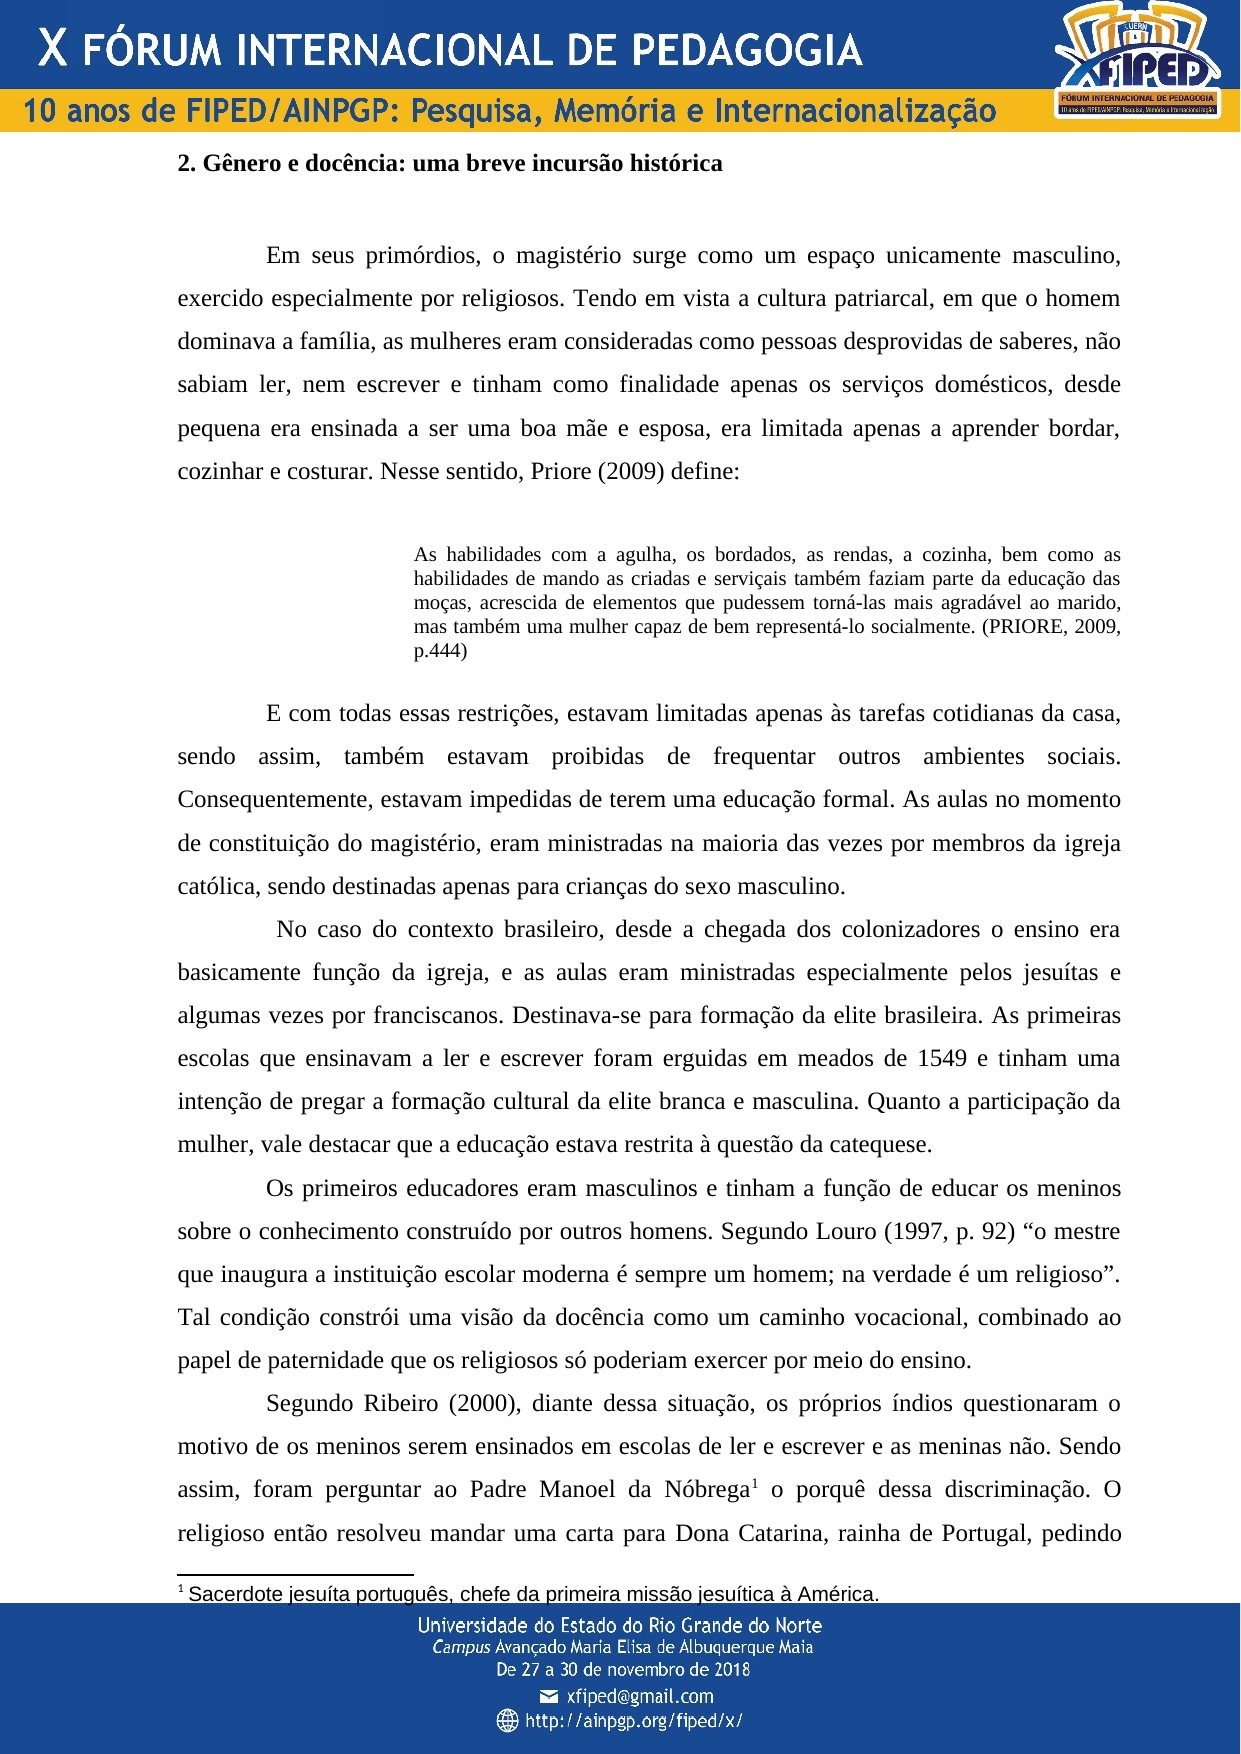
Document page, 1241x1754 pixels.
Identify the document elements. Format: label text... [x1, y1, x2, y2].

picture [0, 0, 1241, 132]
text E com todas essas restrições, estavam limitadas apenas às tarefas cotidianas da casa, sendo assim, também estavam proibidas de frequentar outros ambientes sociais. Consequentemente, estavam impedidas de terem uma educação formal. As aulas no momento de constituição do magistério, eram ministradas na maioria das vezes por membros da igreja católica, sendo destinadas apenas para crianças do sexo masculino. [177, 698, 1122, 899]
picture [0, 1603, 1241, 1754]
text Em seus primórdios, o magistério surge como um espaço unicamente masculino, exercido especialmente por religiosos. Tendo em vista a cultura patriarcal, em que o homem dominava a família, as mulheres eram consideradas como pessoas desprovidas de saberes, não sabiam ler, nem escrever e tinham como finalidade apenas os serviços domésticos, desde pequena era ensinada a ser uma boa mãe e esposa, era limitada apenas a aprender bordar, cozinhar e costurar. Nesse sentido, Priore (2009) define: [177, 240, 1122, 484]
text No caso do contexto brasileiro, desde a chegada dos colonizadores o ensino era basicamente função da igreja, e as aulas eram ministradas especialmente pelos jesuítas e algumas vezes por franciscanos. Destinava-se para formação da elite brasileira. As primeiras escolas que ensinavam a ler e escrever foram erguidas em meados de 1549 e tinham uma intenção de pregar a formação cultural da elite branca e masculina. Quanto a participação da mulher, vale destacar que a educação estava restrita à questão da catequese. [177, 914, 1122, 1158]
text As habilidades com a agulha, os bordados, as rendas, a cozinha, bem como as habilidades de mando as criadas e serviçais também faziam parte da educação das moças, acrescida de elementos que pudessem torná-las mais agradável ao marido, mas também uma mulher capaz de bem representá-lo socialmente. (PRIORE, 2009, p.444) [413, 542, 1122, 662]
text Os primeiros educadores eram masculinos e tinham a função de educar os meninos sobre o conhecimento construído por outros homens. Segundo Louro (1997, p. 92) “o mestre que inaugura a instituição escolar moderna é sempre um homem; na verdade é um religioso”. Tal condição constrói uma visão da docência como um caminho vocacional, combinado ao papel de paternidade que os religiosos só poderiam exercer por meio do ensino. [177, 1173, 1122, 1374]
subtitle 2. Gênero e docência: uma breve incursão histórica [177, 148, 1122, 176]
